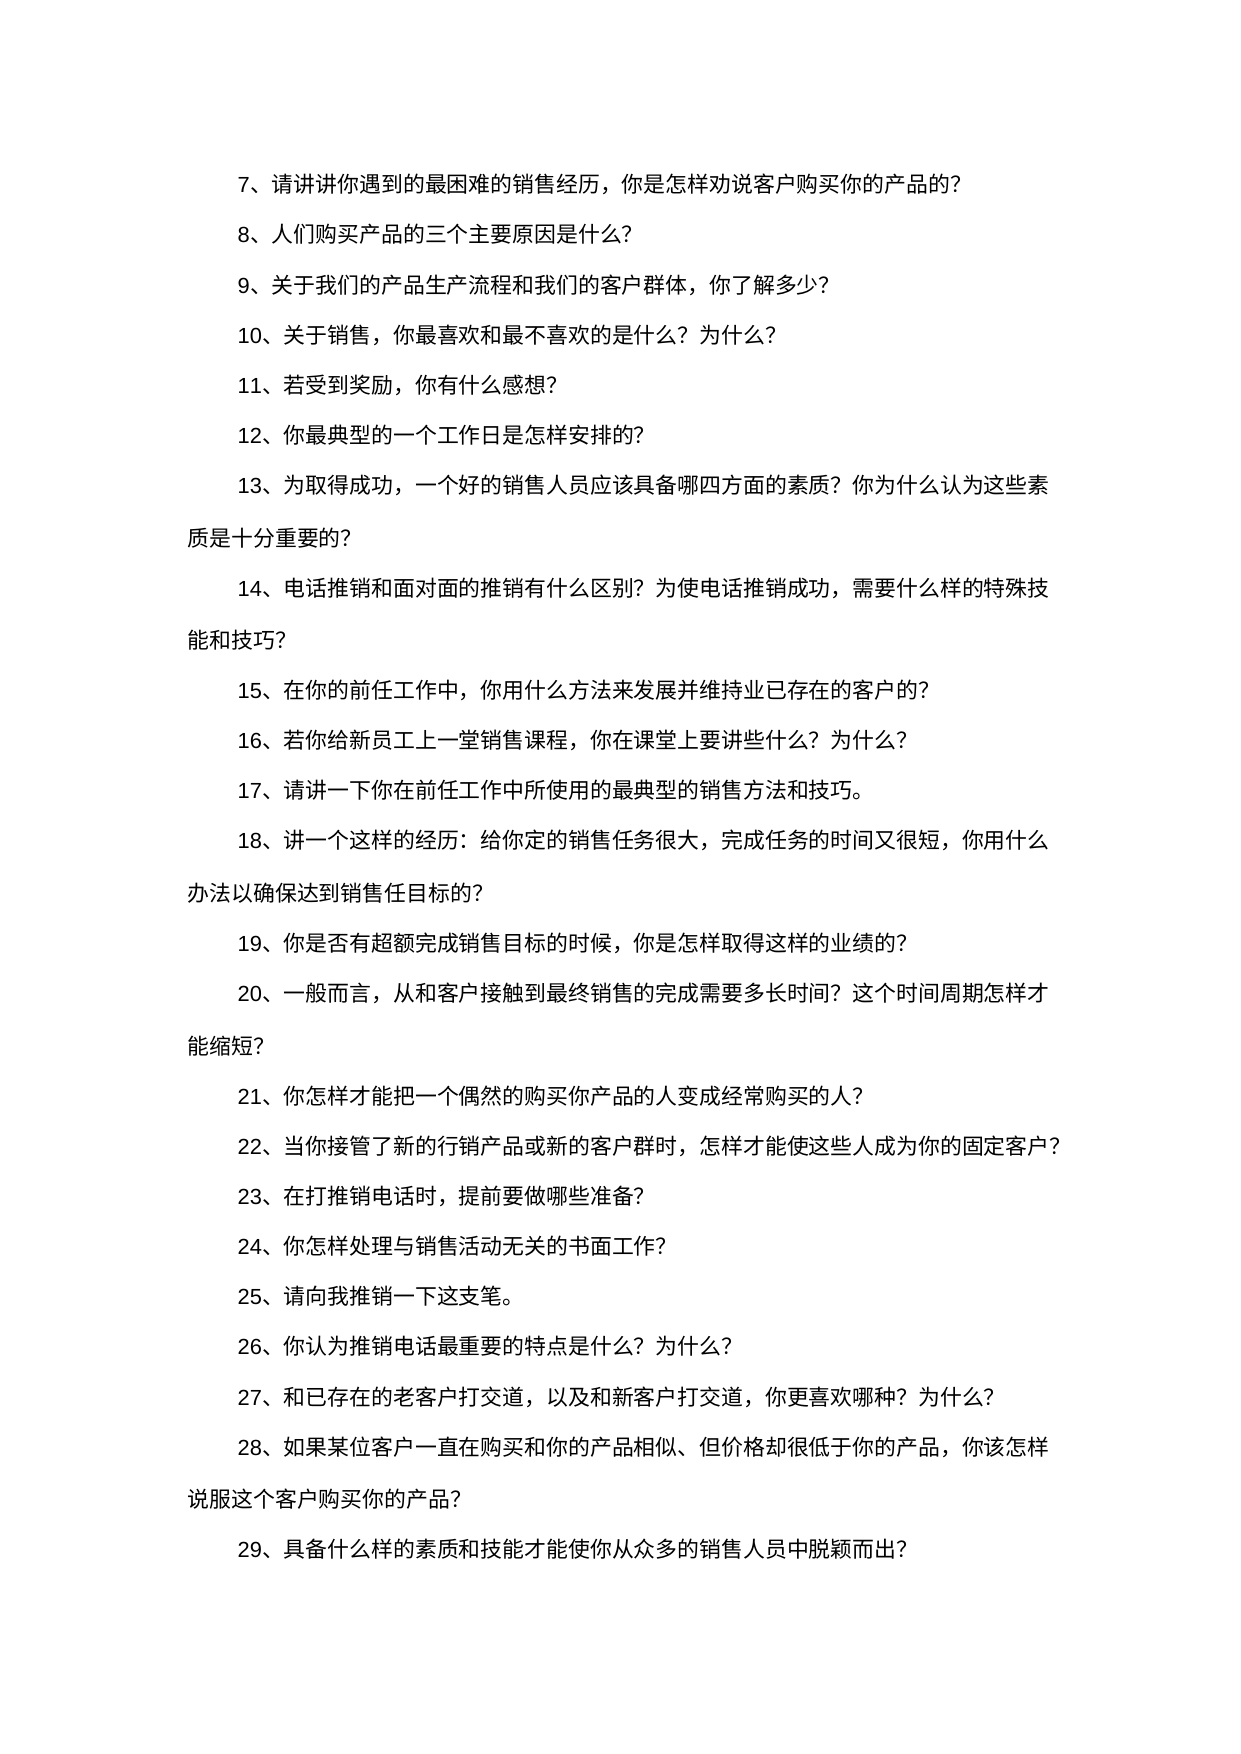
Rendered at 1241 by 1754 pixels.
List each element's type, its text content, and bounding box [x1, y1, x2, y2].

text 28、如果某位客户一直在购买和你的产品相似、但价格却很低于你的产品，你该怎样说服这个客户购买你的产品？ [187, 1427, 1053, 1517]
text 25、请向我推销一下这支笔。 [187, 1276, 1053, 1314]
text 24、你怎样处理与销售活动无关的书面工作？ [187, 1226, 1053, 1264]
text 8、人们购买产品的三个主要原因是什么？ [187, 214, 1053, 252]
text 9、关于我们的产品生产流程和我们的客户群体，你了解多少？ [187, 265, 1053, 302]
text 15、在你的前任工作中，你用什么方法来发展并维持业已存在的客户的？ [187, 670, 1053, 708]
text 14、电话推销和面对面的推销有什么区别？为使电话推销成功，需要什么样的特殊技能和技巧？ [187, 568, 1053, 658]
text 23、在打推销电话时，提前要做哪些准备？ [187, 1176, 1053, 1214]
text 7、请讲讲你遇到的最困难的销售经历，你是怎样劝说客户购买你的产品的？ [187, 164, 1053, 202]
text 26、你认为推销电话最重要的特点是什么？为什么？ [187, 1326, 1053, 1364]
text 20、一般而言，从和客户接触到最终销售的完成需要多长时间？这个时间周期怎样才能缩短？ [187, 973, 1053, 1063]
text 11、若受到奖励，你有什么感想？ [187, 365, 1053, 402]
text 22、当你接管了新的行销产品或新的客户群时，怎样才能使这些人成为你的固定客户？ [187, 1126, 1053, 1163]
text 29、具备什么样的素质和技能才能使你从众多的销售人员中脱颖而出？ [187, 1529, 1053, 1567]
text 12、你最典型的一个工作日是怎样安排的？ [187, 415, 1053, 452]
text 16、若你给新员工上一堂销售课程，你在课堂上要讲些什么？为什么？ [187, 720, 1053, 758]
text 27、和已存在的老客户打交道，以及和新客户打交道，你更喜欢哪种？为什么？ [187, 1377, 1053, 1414]
text 13、为取得成功，一个好的销售人员应该具备哪四方面的素质？你为什么认为这些素质是十分重要的？ [187, 465, 1053, 555]
text 17、请讲一下你在前任工作中所使用的最典型的销售方法和技巧。 [187, 771, 1053, 808]
text 10、关于销售，你最喜欢和最不喜欢的是什么？为什么？ [187, 315, 1053, 352]
text 18、讲一个这样的经历：给你定的销售任务很大，完成任务的时间又很短，你用什么办法以确保达到销售任目标的？ [187, 821, 1053, 911]
text 21、你怎样才能把一个偶然的购买你产品的人变成经常购买的人？ [187, 1076, 1053, 1113]
text 19、你是否有超额完成销售目标的时候，你是怎样取得这样的业绩的？ [187, 923, 1053, 961]
